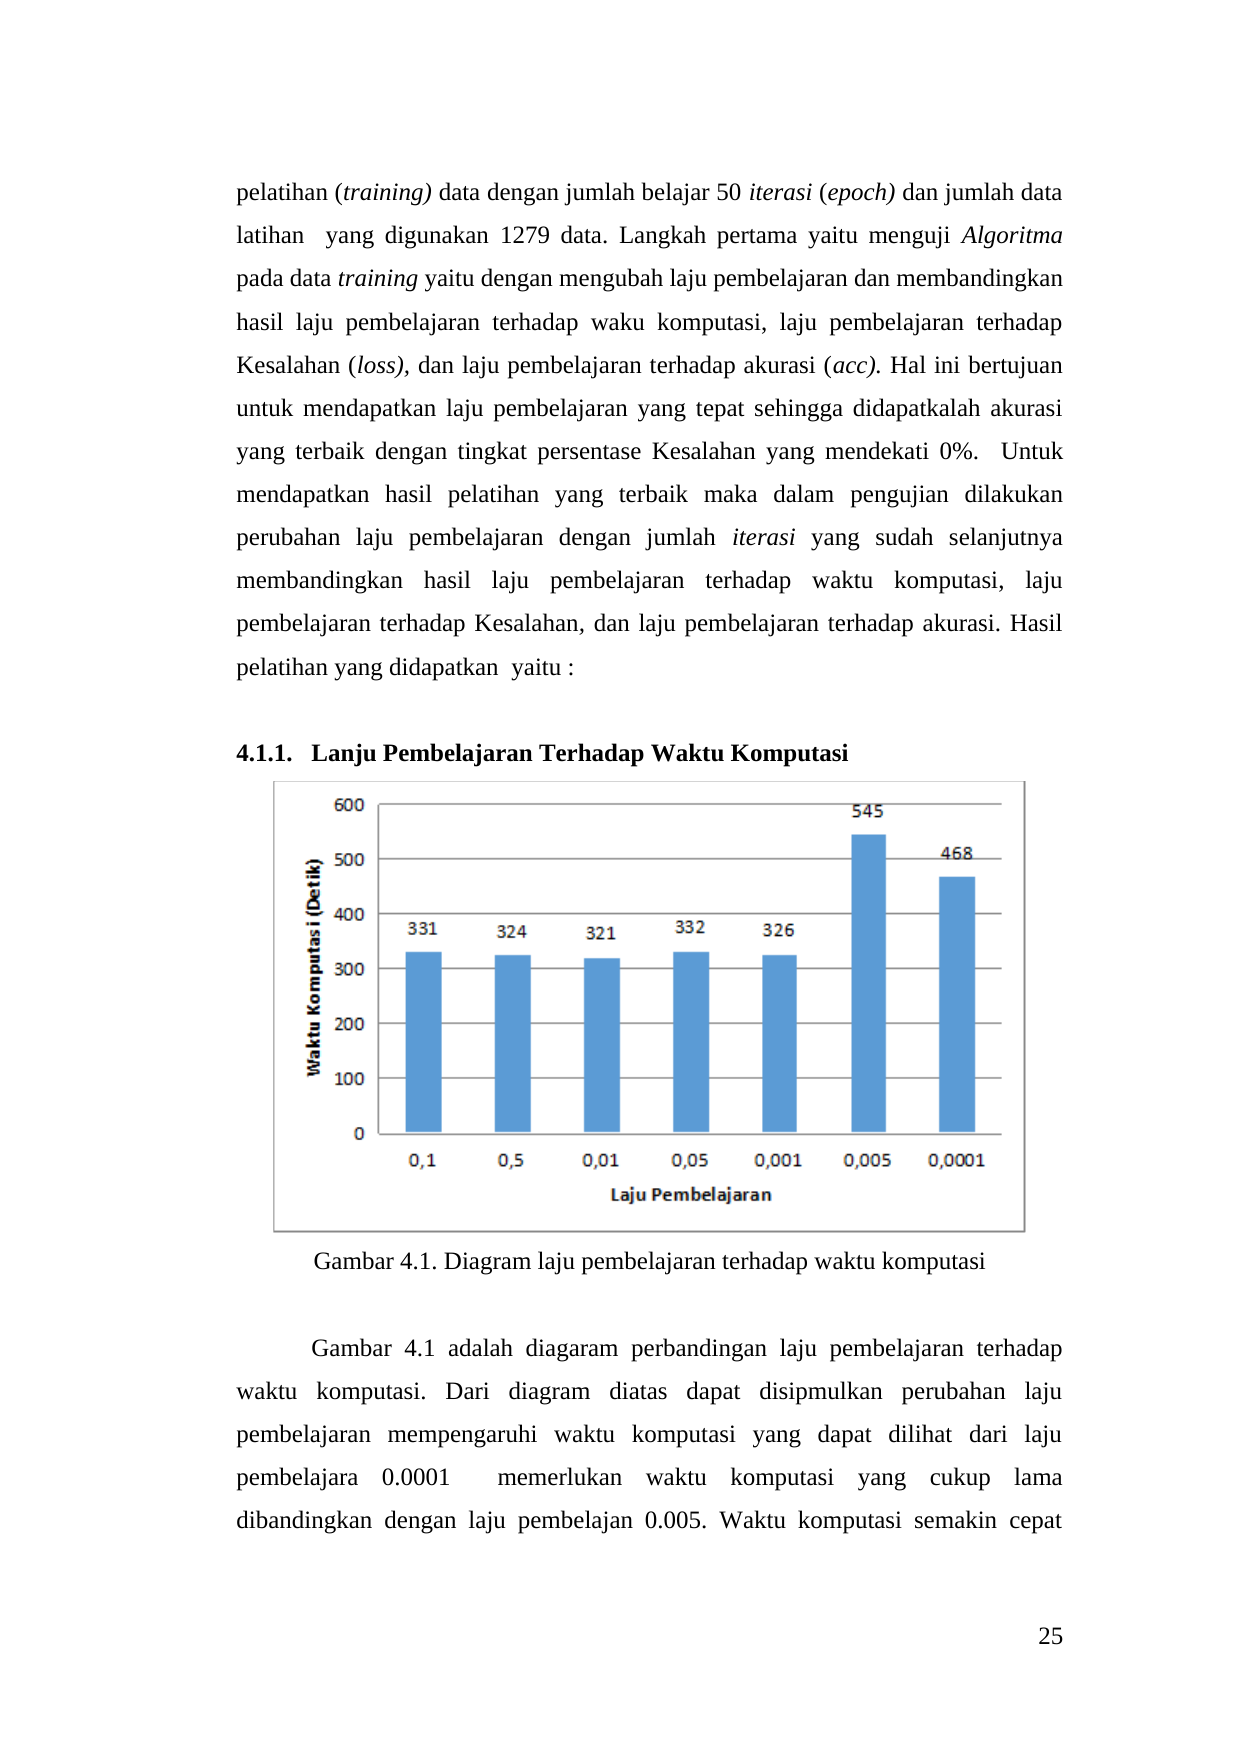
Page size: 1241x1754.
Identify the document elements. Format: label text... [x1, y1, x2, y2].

picture [273, 781, 1027, 1234]
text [236, 177, 1063, 680]
text Gambar 4.1. Diagram laju pembelajaran terhadap waktu komputasi [236, 1246, 1063, 1275]
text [236, 1333, 1063, 1534]
subtitle Lanju Pembelajaran Terhadap Waktu Komputasi [236, 738, 1063, 767]
